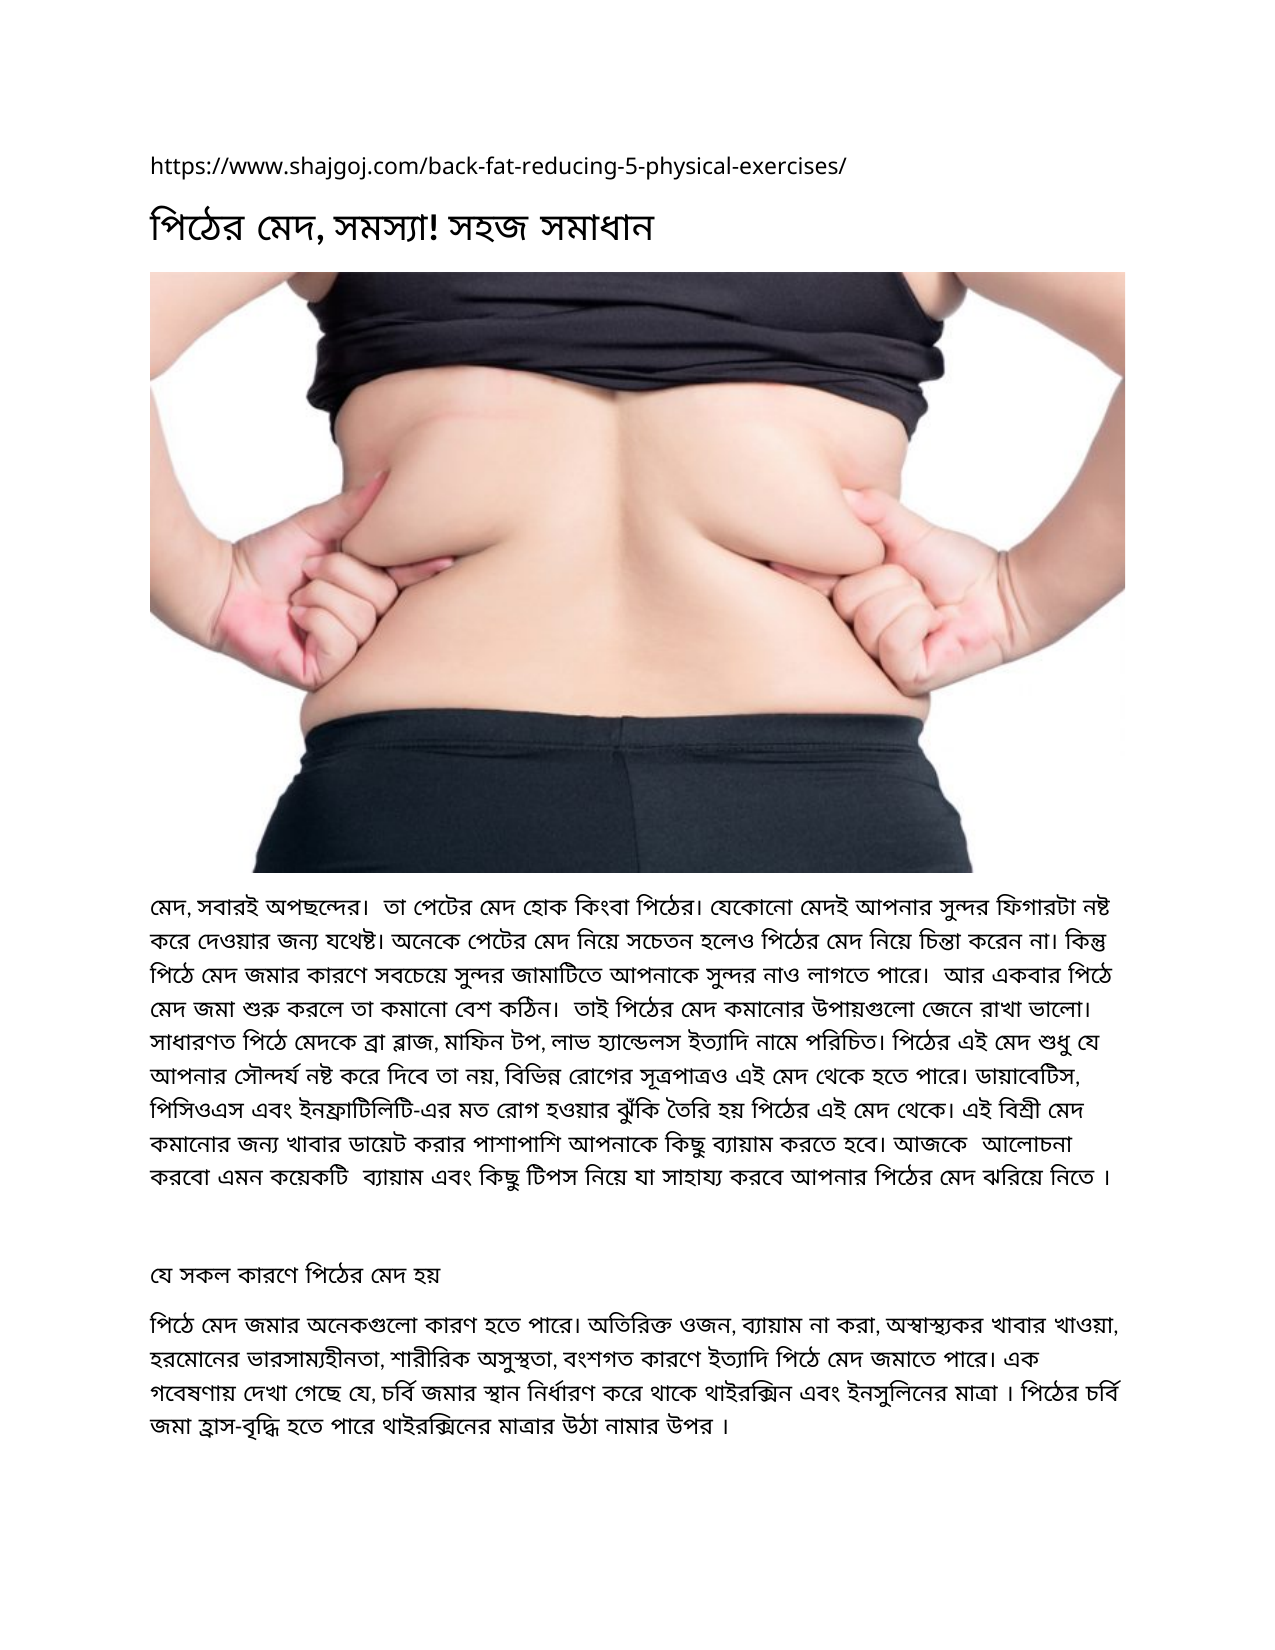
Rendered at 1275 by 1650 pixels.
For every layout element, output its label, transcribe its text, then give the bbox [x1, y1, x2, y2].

text মেদ, সবারই অপছন্দের। তা পেটের মেদ হোক কিংবা পিঠের। যেকোনো মেদই আপনার সুন্দর ফিগারটা নষ্ট করে দেওয়ার জন্য যথেষ্ট। অনেকে পেটের মেদ নিয়ে সচেতন হলেও পিঠের মেদ নিয়ে চিন্তা করেন না। কিন্তু পিঠে মেদ জমার কারণে সবচেয়ে সুন্দর জামাটিতে আপনাকে সুন্দর নাও লাগতে পারে। আর একবার পিঠে মেদ জমা শুরু করলে তা কমানো বেশ কঠিন। তাই পিঠের মেদ কমানোর উপায়গুলো জেনে রাখা ভালো। সাধারণত পিঠে মেদকে ব্রা ব্লাজ, মাফিন টপ, লাভ হ্যান্ডেলস ইত্যাদি নামে পরিচিত। পিঠের এই মেদ শুধু যে আপনার সৌন্দর্য নষ্ট করে দিবে তা নয়, বিভিন্ন রোগের সূত্রপাত্রও এই মেদ থেকে হতে পারে। ডায়াবেটিস, পিসিওএস এবং ইনফ্রাটিলিটি-এর মত রোগ হওয়ার ঝুঁকি তৈরি হয় পিঠের এই মেদ থেকে। এই বিশ্রী মেদ কমানোর জন্য খাবার ডায়েট করার পাশাপাশি আপনাকে কিছু ব্যায়াম করতে হবে। আজকে আলোচনা করবো এমন কয়েকটি ব্যায়াম এবং কিছু টিপস নিয়ে যা সাহায্য করবে আপনার পিঠের মেদ ঝরিয়ে নিতে । [150, 891, 1125, 1193]
picture [150, 272, 1125, 873]
text পিঠের মেদ, সমস্যা! সহজ সমাধান [150, 200, 1125, 251]
text যে সকল কারণে পিঠের মেদ হয় [150, 1259, 1125, 1290]
text পিঠে মেদ জমার অনেকগুলো কারণ হতে পারে। অতিরিক্ত ওজন, ব্যায়াম না করা, অস্বাস্থ্যকর খাবার খাওয়া, হরমোনের ভারসাম্যহীনতা, শারীরিক অসুস্থতা, বংশগত কারণে ইত্যাদি পিঠে মেদ জমাতে পারে। এক গবেষণায় দেখা গেছে যে, চর্বি জমার স্থান নির্ধারণ করে থাকে থাইরক্সিন এবং ইনসুলিনের মাত্রা । পিঠের চর্বি জমা হ্রাস-বৃদ্ধি হতে পারে থাইরক্সিনের মাত্রার উঠা নামার উপর । [150, 1309, 1125, 1442]
text https://www.shajgoj.com/back-fat-reducing-5-physical-exercises/ [150, 150, 1125, 181]
